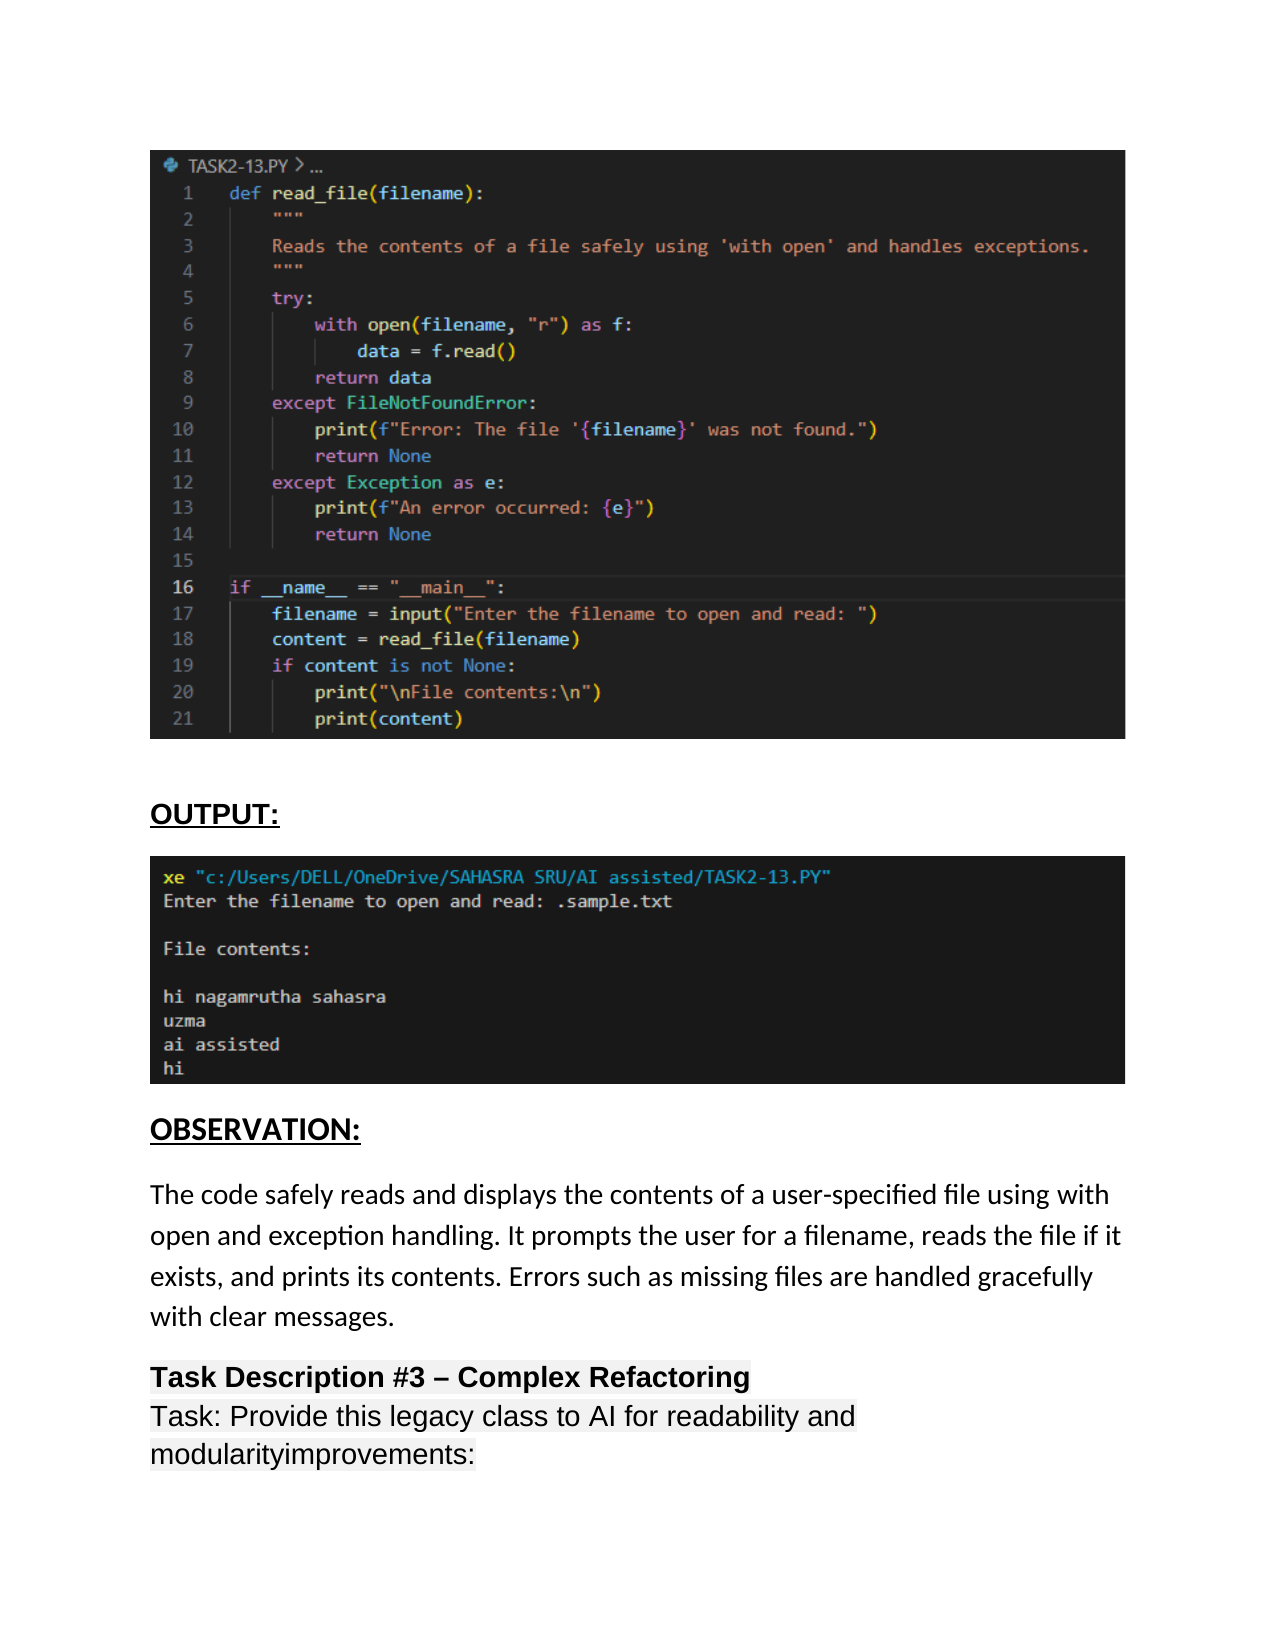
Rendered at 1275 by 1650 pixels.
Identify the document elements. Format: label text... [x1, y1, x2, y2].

text OBSERVATION: [150, 1108, 1125, 1149]
picture [150, 150, 1126, 739]
picture [150, 856, 1126, 1084]
text OUTPUT: [150, 797, 1125, 830]
text The code safely reads and displays the contents of a user-specified file using with open and exception handling. It prompts the user for a filename, reads the file if it exists, and prints its contents. Errors such as missing files are handled gracefully with clear messages. [150, 1176, 1125, 1334]
